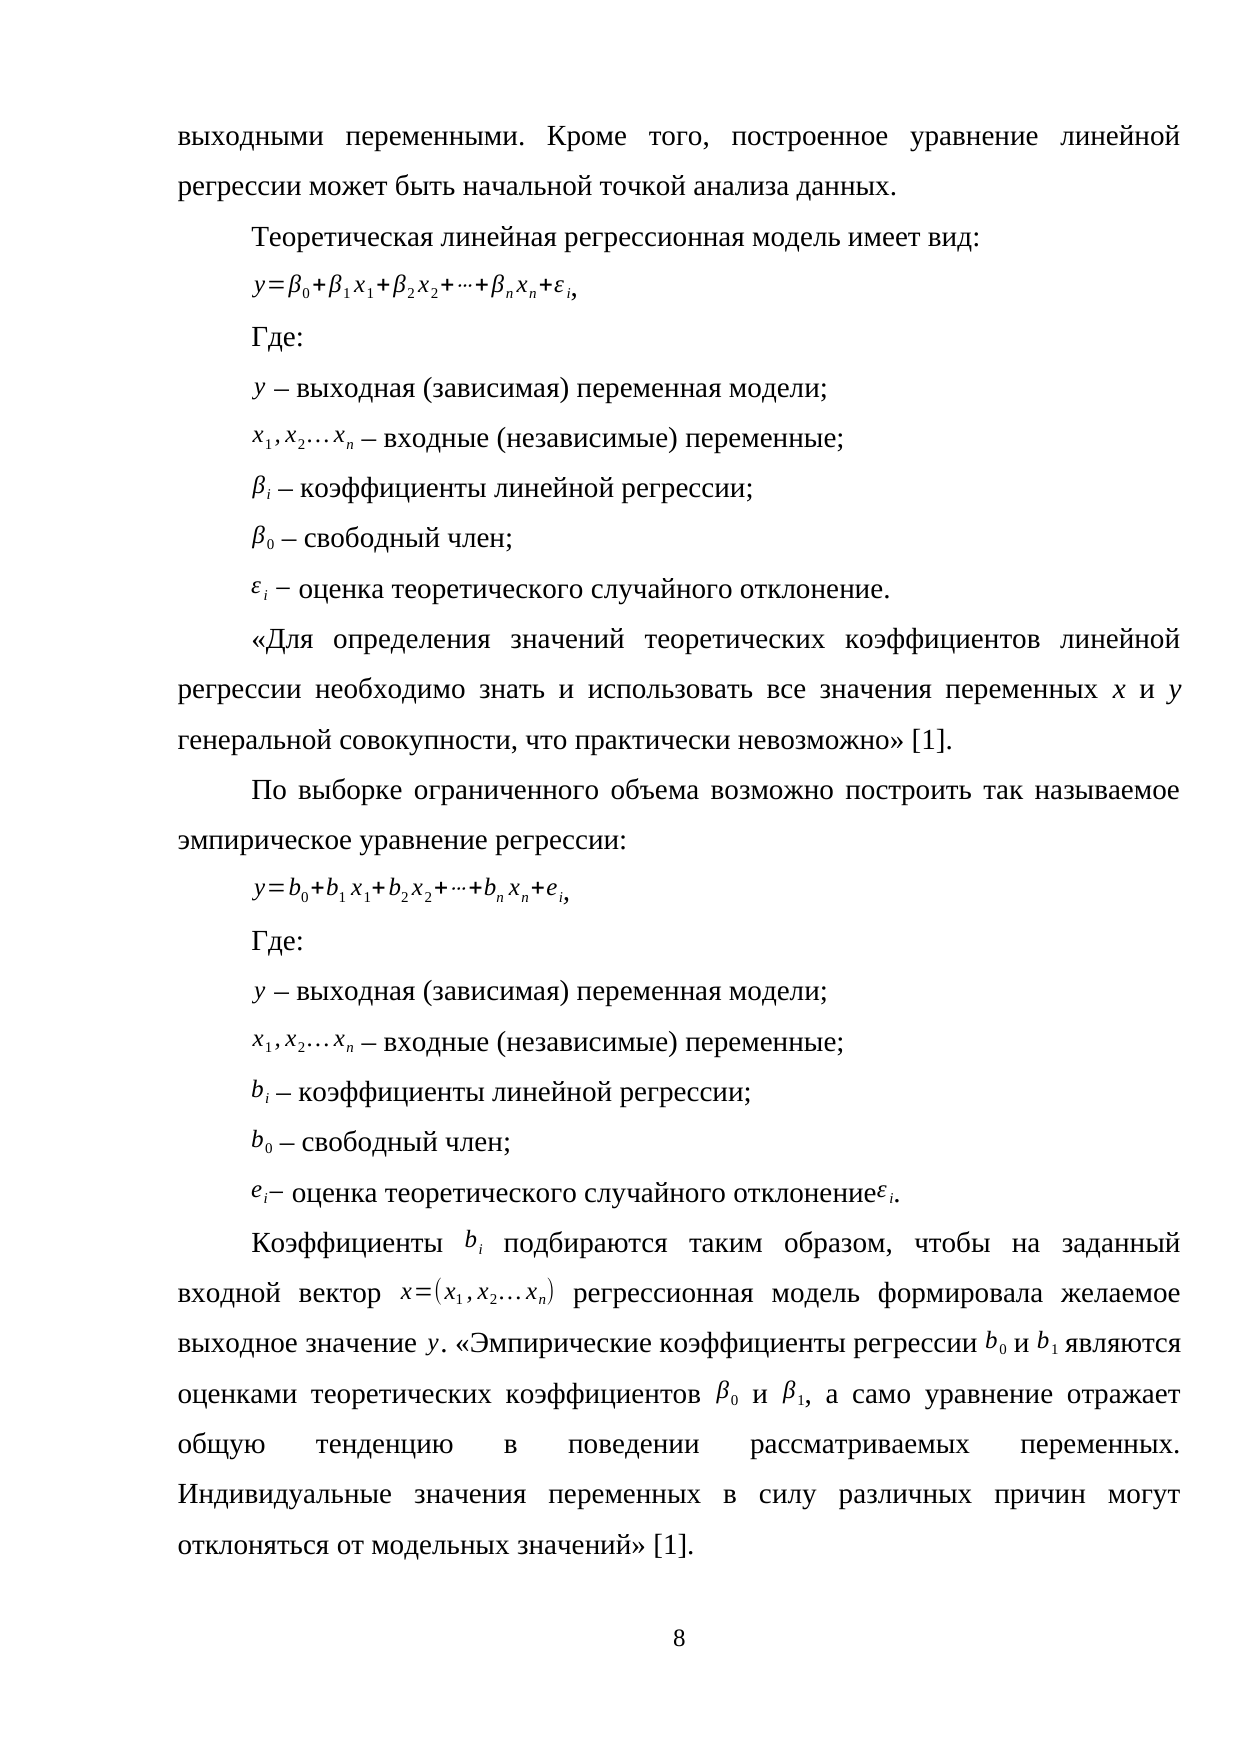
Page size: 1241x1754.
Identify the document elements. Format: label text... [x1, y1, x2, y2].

text − оценка теоретического случайного отклонение. [177, 1175, 1181, 1208]
text , [177, 873, 1181, 906]
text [177, 118, 1181, 202]
text – свободный член; [177, 1124, 1181, 1158]
text – входные (независимые) переменные; [177, 1024, 1181, 1057]
text – свободный член; [177, 521, 1181, 554]
text Теоретическая линейная регрессионная модель имеет вид: [177, 219, 1181, 252]
text , [177, 269, 1181, 303]
text Коэффициенты подбираются таким образом, чтобы на заданный входной вектор регрессионная модель формировала желаемое выходное значение . «Эмпирические коэффициенты регрессии и являются оценками теоретических коэффициентов и , а само уравнение отражает общую тенденцию в поведении рассматриваемых переменных. Индивидуальные значения переменных в силу различных причин могут отклоняться от модельных значений» [1]. [177, 1225, 1181, 1560]
text – выходная (зависимая) переменная модели; [177, 370, 1181, 403]
text Где: [177, 923, 1181, 957]
text Где: [177, 319, 1181, 353]
text − оценка теоретического случайного отклонение. [177, 571, 1181, 604]
text – коэффициенты линейной регрессии; [177, 1074, 1181, 1108]
text – входные (независимые) переменные; [177, 420, 1181, 453]
text По выборке ограниченного объема возможно построить так называемое эмпирическое уравнение регрессии: [177, 772, 1181, 856]
text «Для определения значений теоретических коэффициентов линейной регрессии необходимо знать и использовать все значения переменных x и y генеральной совокупности, что практически невозможно» [1]. [177, 621, 1181, 755]
text – коэффициенты линейной регрессии; [177, 470, 1181, 504]
text – выходная (зависимая) переменная модели; [177, 973, 1181, 1007]
